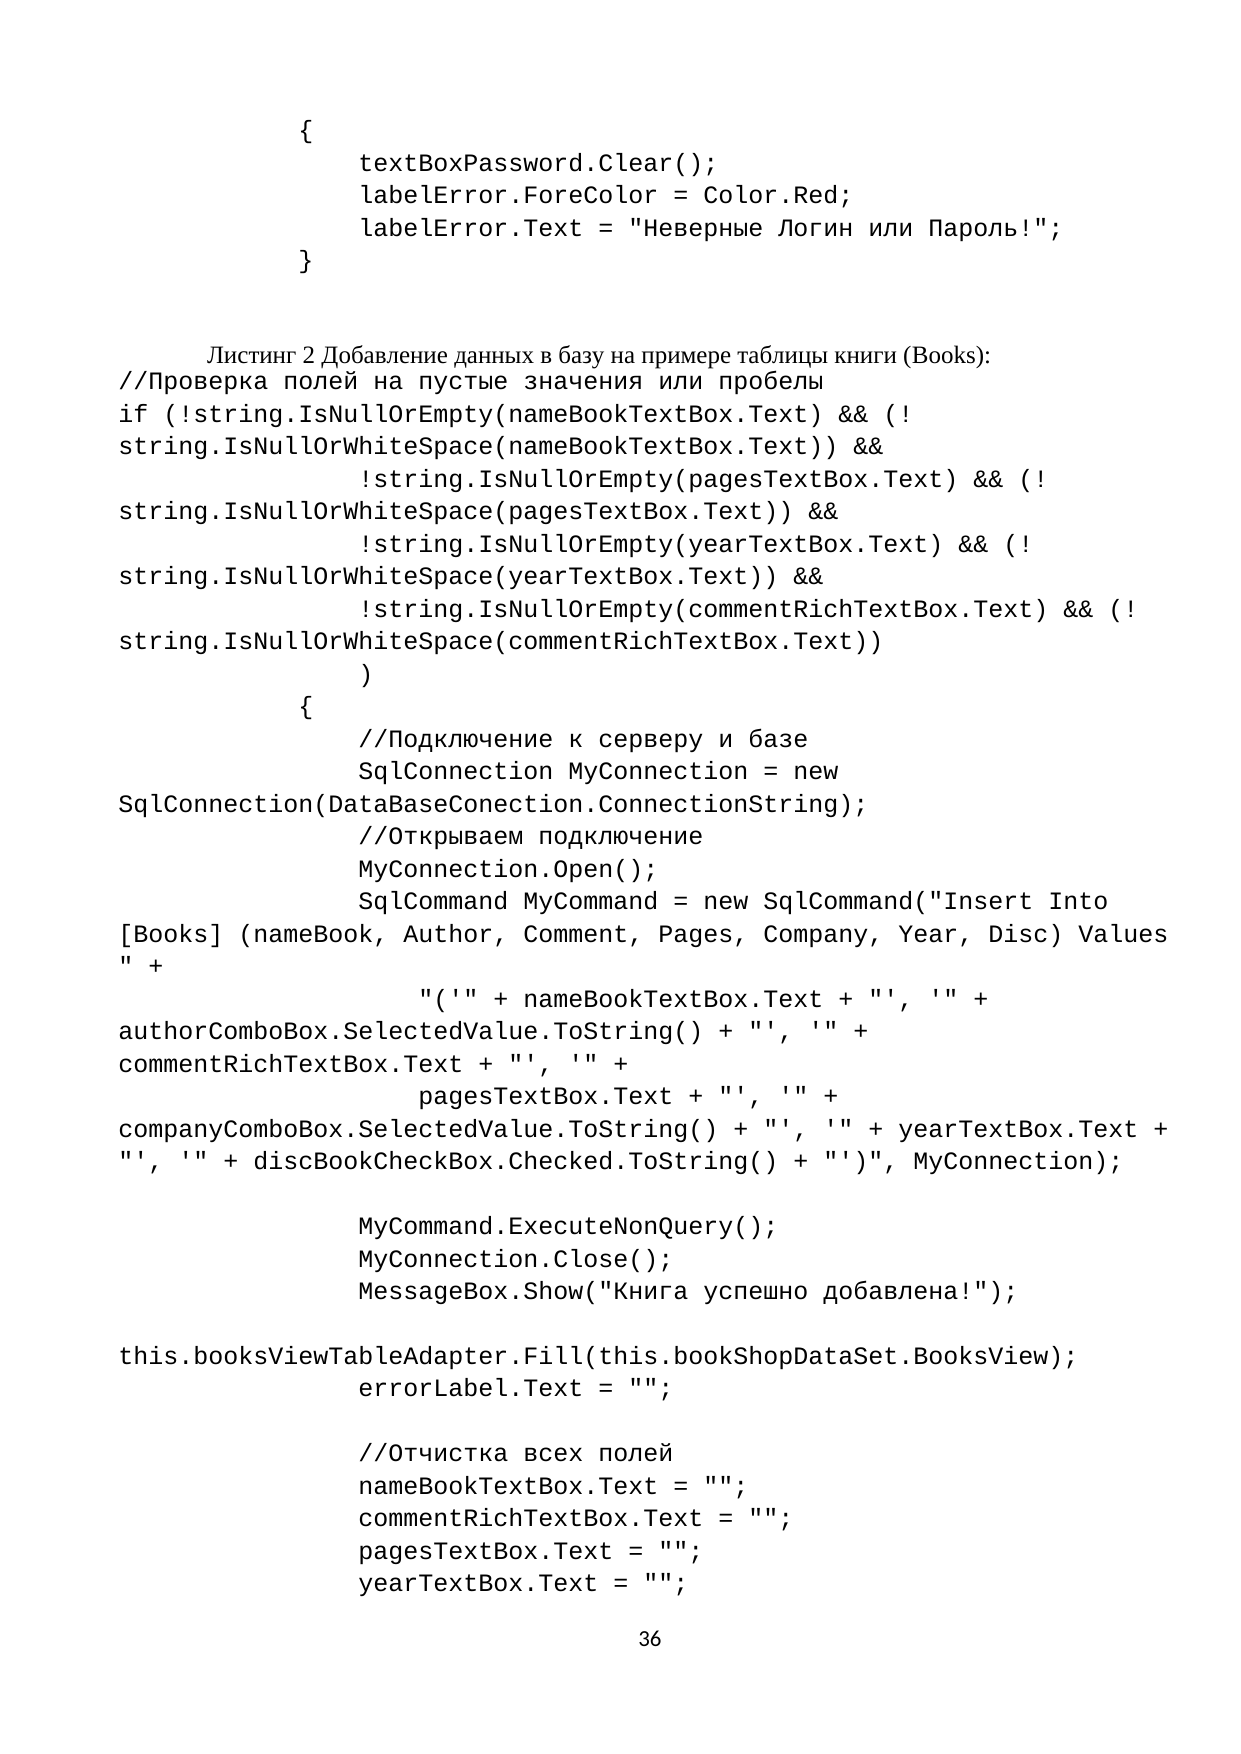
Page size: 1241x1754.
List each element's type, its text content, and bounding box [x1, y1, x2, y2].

text MyConnection.Open(); [118, 856, 1181, 884]
text !string.IsNullOrEmpty(yearTextBox.Text) && (!string.IsNullOrWhiteSpace(yearTextBox.Text)) && [118, 531, 1181, 592]
text textBoxPassword.Clear(); [118, 151, 1181, 179]
text MessageBox.Show("Книга успешно добавлена!"); [118, 1279, 1181, 1307]
text } [118, 248, 1181, 276]
text labelError.ForeColor = Color.Red; [118, 183, 1181, 211]
text MyCommand.ExecuteNonQuery(); [118, 1214, 1181, 1242]
text nameBookTextBox.Text = ""; [118, 1473, 1181, 1502]
text SqlCommand MyCommand = new SqlCommand("Insert Into [Books] (nameBook, Author, Comment, Pages, Company, Year, Disc) Values " + [118, 889, 1181, 982]
text !string.IsNullOrEmpty(pagesTextBox.Text) && (!string.IsNullOrWhiteSpace(pagesTextBox.Text)) && [118, 466, 1181, 527]
text MyConnection.Close(); [118, 1246, 1181, 1274]
text labelError.Text = "Неверные Логин или Пароль!"; [118, 216, 1181, 244]
text yearTextBox.Text = ""; [118, 1571, 1181, 1599]
text { [118, 694, 1181, 722]
text errorLabel.Text = ""; [118, 1376, 1181, 1404]
text pagesTextBox.Text + "', '" + companyComboBox.SelectedValue.ToString() + "', '" + yearTextBox.Text + "', '" + discBookCheckBox.Checked.ToString() + "')", MyConnection); [118, 1084, 1181, 1177]
text //Отчистка всех полей [118, 1441, 1181, 1469]
text SqlConnection MyConnection = new SqlConnection(DataBaseConection.ConnectionString); [118, 759, 1181, 819]
text Листинг 2 Добавление данных в базу на примере таблицы книги (Books): [118, 340, 1181, 369]
text //Проверка полей на пустые значения или пробелы [118, 369, 1181, 397]
text !string.IsNullOrEmpty(commentRichTextBox.Text) && (!string.IsNullOrWhiteSpace(commentRichTextBox.Text)) [118, 596, 1181, 657]
text { [118, 118, 1181, 146]
text "('" + nameBookTextBox.Text + "', '" + authorComboBox.SelectedValue.ToString() + "', '" + commentRichTextBox.Text + "', '" + [118, 986, 1181, 1079]
text if (!string.IsNullOrEmpty(nameBookTextBox.Text) && (!string.IsNullOrWhiteSpace(nameBookTextBox.Text)) && [118, 401, 1181, 462]
text //Открываем подключение [118, 824, 1181, 852]
text pagesTextBox.Text = ""; [118, 1538, 1181, 1567]
text ) [118, 661, 1181, 689]
text //Подключение к серверу и базе [118, 726, 1181, 754]
text this.booksViewTableAdapter.Fill(this.bookShopDataSet.BooksView); [118, 1311, 1181, 1372]
text commentRichTextBox.Text = ""; [118, 1506, 1181, 1534]
